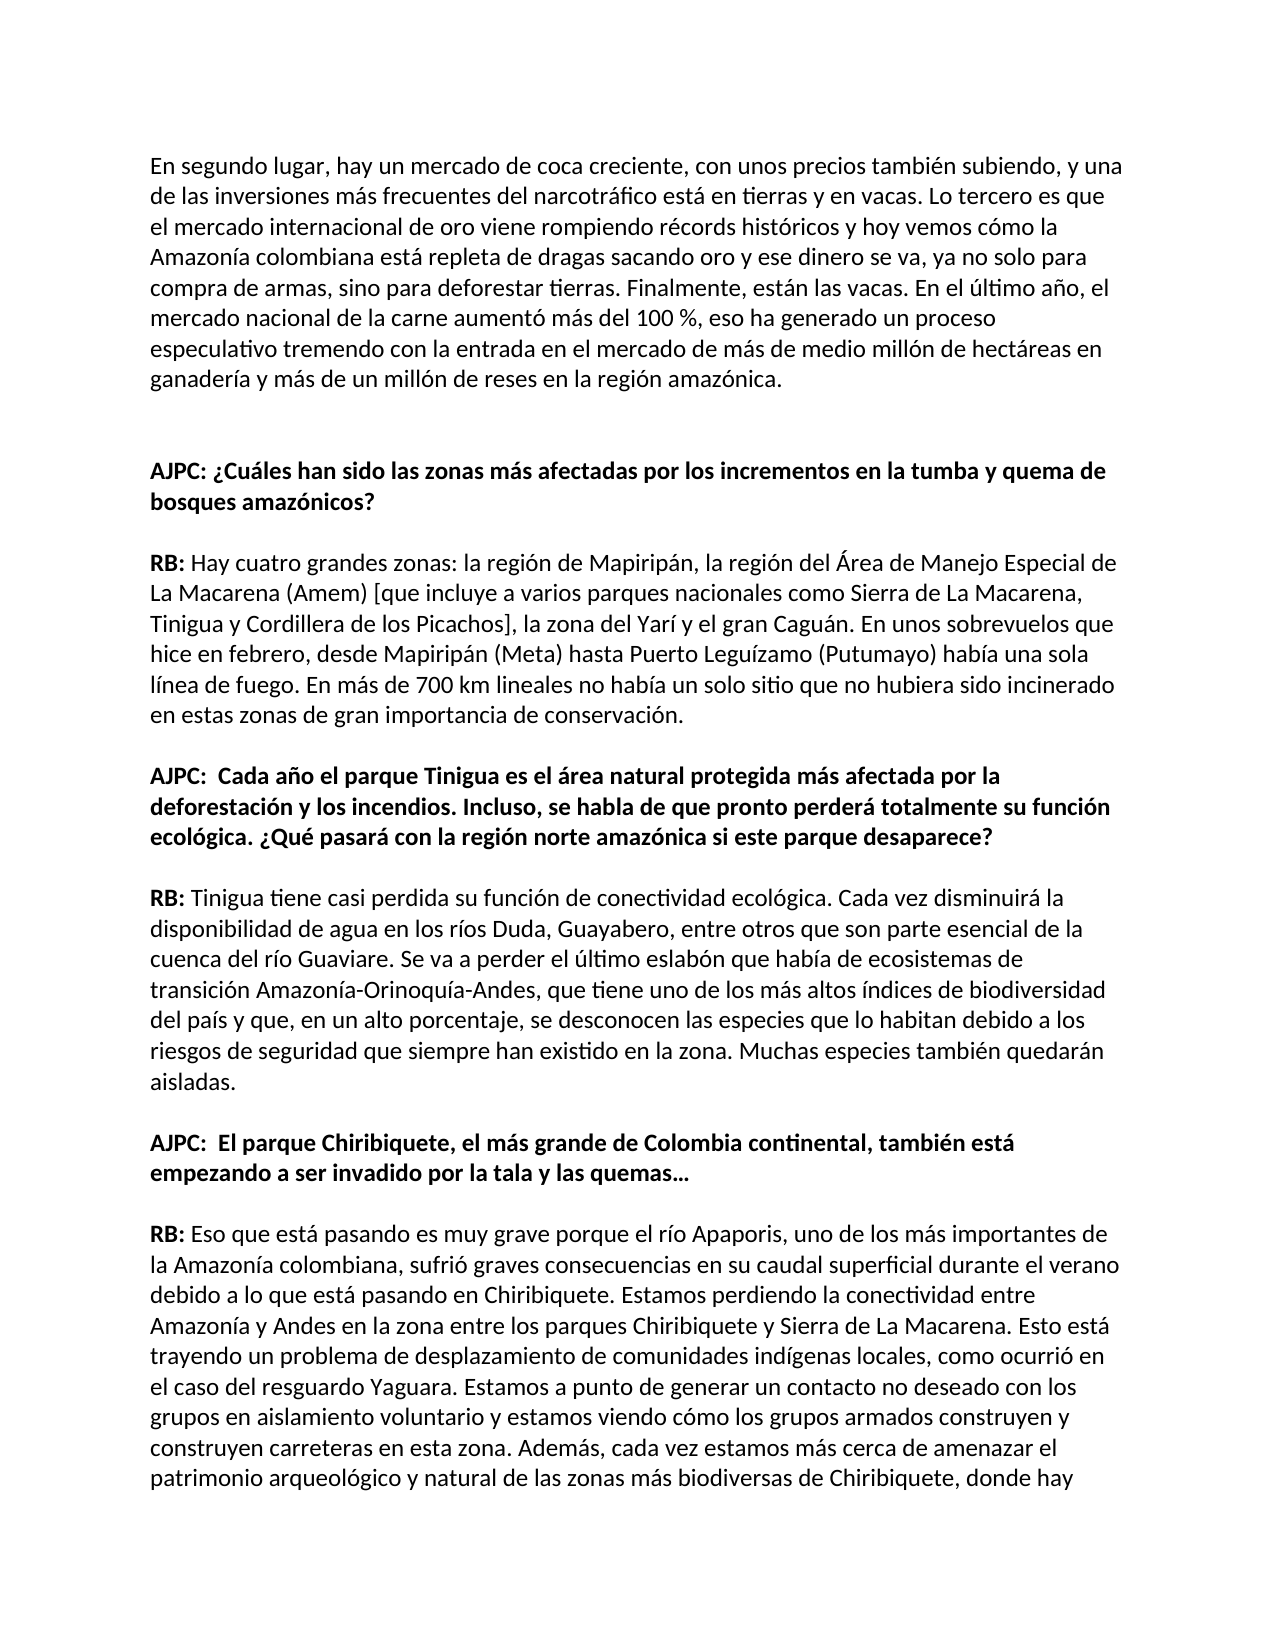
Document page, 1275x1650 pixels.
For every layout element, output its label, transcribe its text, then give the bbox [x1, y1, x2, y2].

text RB: Hay cuatro grandes zonas: la región de Mapiripán, la región del Área de Manejo Especial de La Macarena (Amem) [que incluye a varios parques nacionales como Sierra de La Macarena, Tinigua y Cordillera de los Picachos], la zona del Yarí y el gran Caguán. En unos sobrevuelos que hice en febrero, desde Mapiripán (Meta) hasta Puerto Leguízamo (Putumayo) había una sola línea de fuego. En más de 700 km lineales no había un solo sitio que no hubiera sido incinerado en estas zonas de gran importancia de conservación. [150, 547, 1125, 730]
text AJPC: ¿Cuáles han sido las zonas más afectadas por los incrementos en la tumba y quema de bosques amazónicos? [150, 455, 1125, 516]
text En segundo lugar, hay un mercado de coca creciente, con unos precios también subiendo, y una de las inversiones más frecuentes del narcotráfico está en tierras y en vacas. Lo tercero es que el mercado internacional de oro viene rompiendo récords históricos y hoy vemos cómo la Amazonía colombiana está repleta de dragas sacando oro y ese dinero se va, ya no solo para compra de armas, sino para deforestar tierras. Finalmente, están las vacas. En el último año, el mercado nacional de la carne aumentó más del 100 %, eso ha generado un proceso especulativo tremendo con la entrada en el mercado de más de medio millón de hectáreas en ganadería y más de un millón de reses en la región amazónica. [150, 150, 1125, 394]
text RB: Tinigua tiene casi perdida su función de conectividad ecológica. Cada vez disminuirá la disponibilidad de agua en los ríos Duda, Guayabero, entre otros que son parte esencial de la cuenca del río Guaviare. Se va a perder el último eslabón que había de ecosistemas de transición Amazonía-Orinoquía-Andes, que tiene uno de los más altos índices de biodiversidad del país y que, en un alto porcentaje, se desconocen las especies que lo habitan debido a los riesgos de seguridad que siempre han existido en la zona. Muchas especies también quedarán aisladas. [150, 882, 1125, 1096]
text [150, 1218, 1125, 1493]
text AJPC: El parque Chiribiquete, el más grande de Colombia continental, también está empezando a ser invadido por la tala y las quemas… [150, 1127, 1125, 1188]
text AJPC: Cada año el parque Tinigua es el área natural protegida más afectada por la deforestación y los incendios. Incluso, se habla de que pronto perderá totalmente su función ecológica. ¿Qué pasará con la región norte amazónica si este parque desaparece? [150, 760, 1125, 852]
